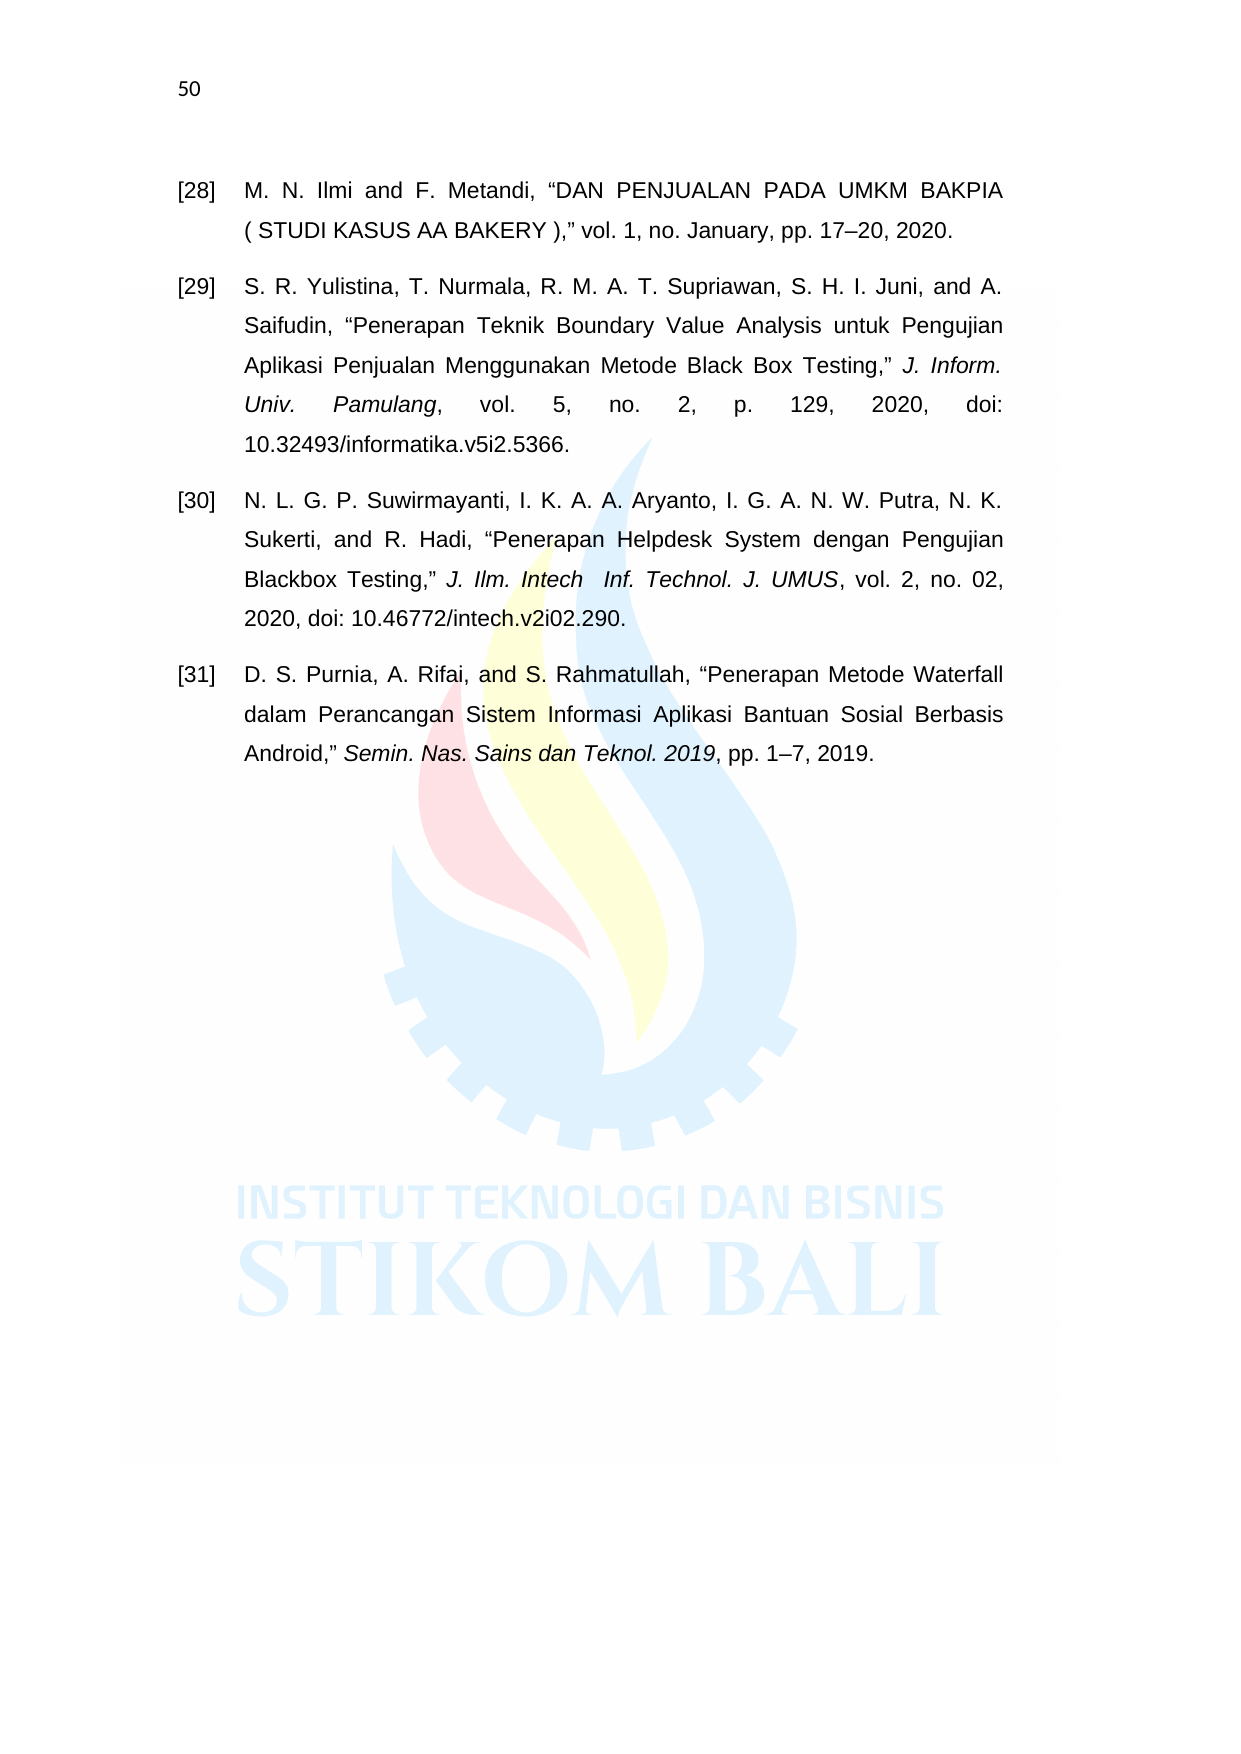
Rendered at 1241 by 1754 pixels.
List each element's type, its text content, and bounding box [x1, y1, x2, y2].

text [31] D. S. Purnia, A. Rifai, and S. Rahmatullah, “Penerapan Metode Waterfall dalam Perancangan Sistem Informasi Aplikasi Bantuan Sosial Berbasis Android,” Semin. Nas. Sains dan Teknol. 2019, pp. 1–7, 2019. [177, 661, 1004, 767]
text [28] M. N. Ilmi and F. Metandi, “DAN PENJUALAN PADA UMKM BAKPIA ( STUDI KASUS AA BAKERY ),” vol. 1, no. January, pp. 17–20, 2020. [177, 177, 1004, 243]
text [30] N. L. G. P. Suwirmayanti, I. K. A. A. Aryanto, I. G. A. N. W. Putra, N. K. Sukerti, and R. Hadi, “Penerapan Helpdesk System dengan Pengujian Blackbox Testing,” J. Ilm. Intech Inf. Technol. J. UMUS, vol. 2, no. 02, 2020, doi: 10.46772/intech.v2i02.290. [177, 487, 1004, 632]
text [29] S. R. Yulistina, T. Nurmala, R. M. A. T. Supriawan, S. H. I. Juni, and A. Saifudin, “Penerapan Teknik Boundary Value Analysis untuk Pengujian Aplikasi Penjualan Menggunakan Metode Black Box Testing,” J. Inform. Univ. Pamulang, vol. 5, no. 2, p. 129, 2020, doi: 10.32493/informatika.v5i2.5366. [177, 273, 1004, 457]
